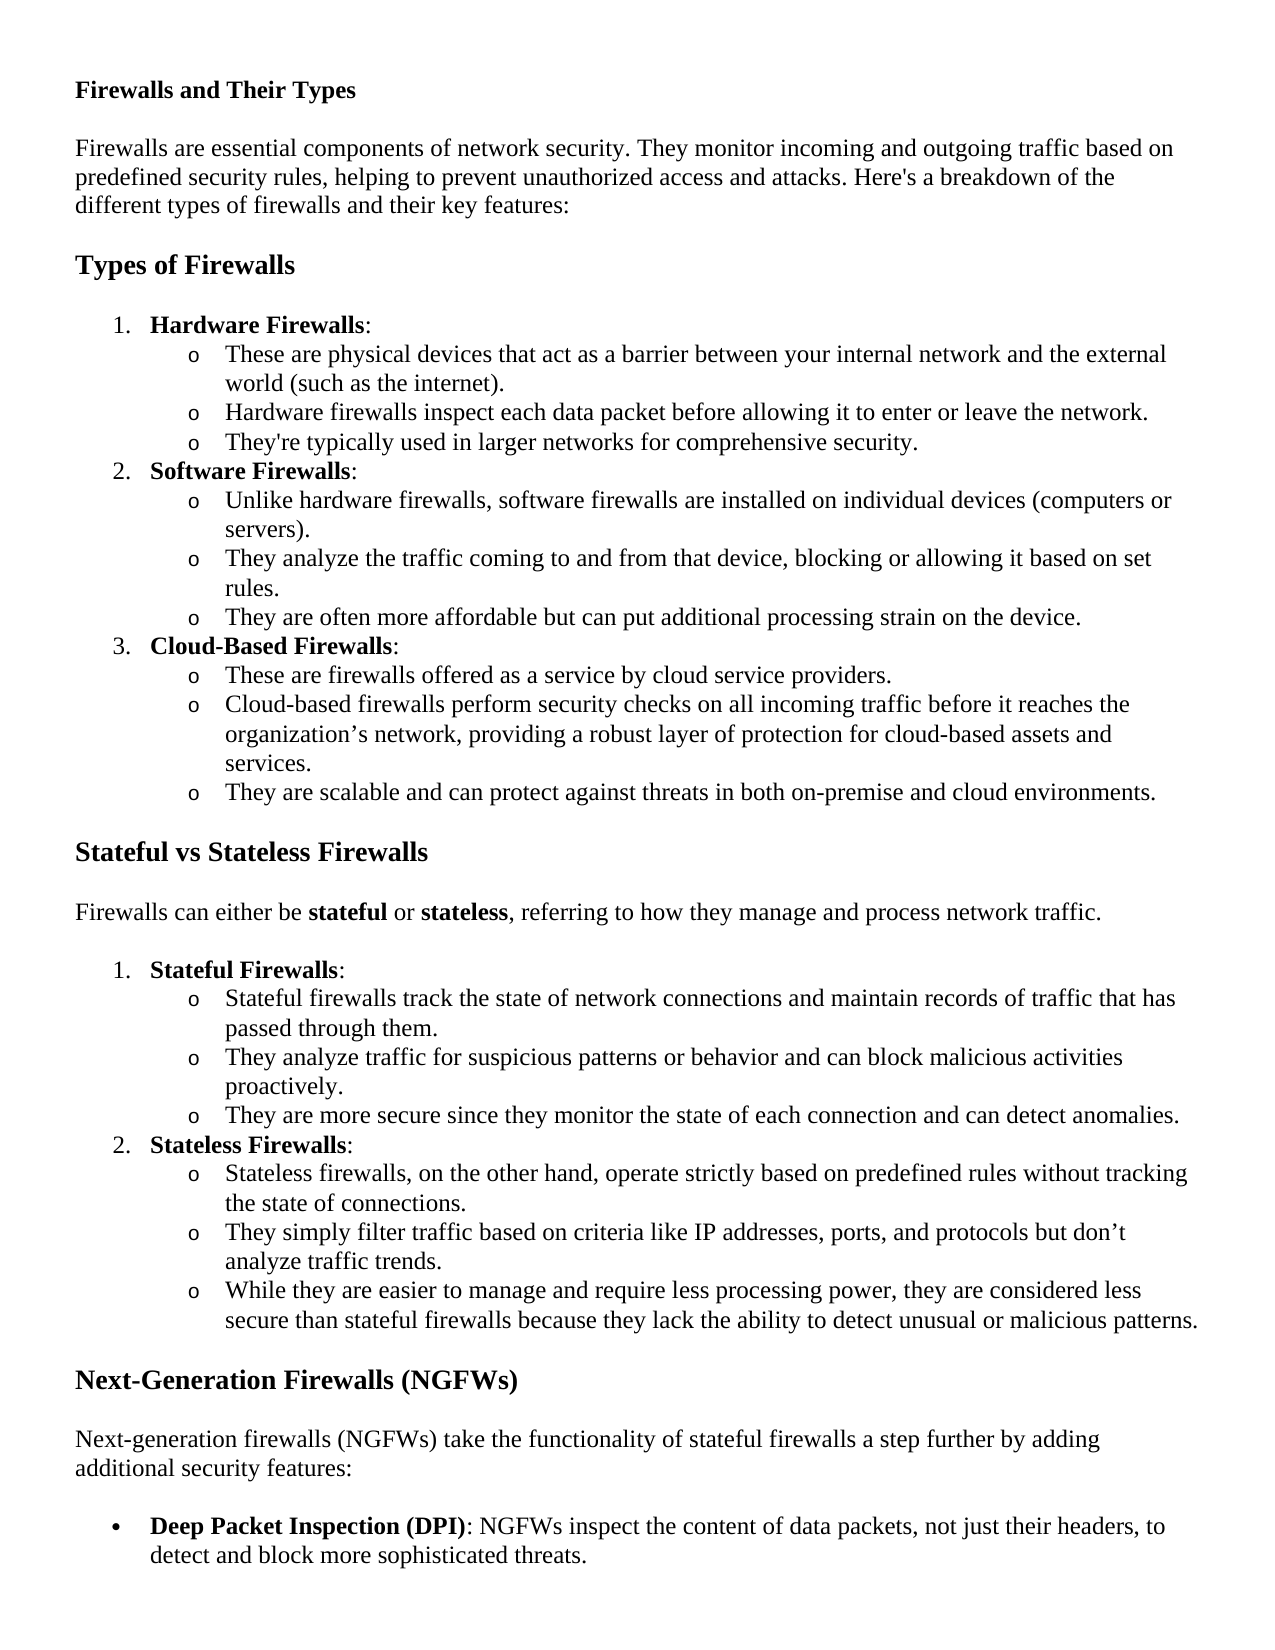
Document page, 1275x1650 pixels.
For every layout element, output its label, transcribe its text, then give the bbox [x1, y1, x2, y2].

list These are firewalls offered as a service by cloud service providers. [187, 660, 1200, 689]
list Hardware firewalls inspect each data packet before allowing it to enter or leave the network. [187, 397, 1200, 427]
list They're typically used in larger networks for comprehensive security. [187, 427, 1200, 456]
text Stateful vs Stateless Firewalls [75, 835, 1200, 868]
text Firewalls and Their Types [75, 75, 1200, 104]
list Software Firewalls: [112, 456, 1200, 485]
list Stateless firewalls, on the other hand, operate strictly based on predefined rules without tracking the state of connections. [187, 1158, 1200, 1217]
list They simply filter traffic based on criteria like IP addresses, ports, and protocols but don’t analyze traffic trends. [187, 1217, 1200, 1275]
list They are more secure since they monitor the state of each connection and can detect anomalies. [187, 1100, 1200, 1130]
list While they are easier to manage and require less processing power, they are considered less secure than stateful firewalls because they lack the ability to detect unusual or malicious patterns. [187, 1275, 1200, 1333]
list Stateless Firewalls: [112, 1130, 1200, 1158]
list Cloud-based firewalls perform security checks on all incoming traffic before it reaches the organization’s network, providing a robust layer of protection for cloud-based assets and services. [187, 689, 1200, 777]
text Next-generation firewalls (NGFWs) take the functionality of stateful firewalls a step further by adding additional security features: [75, 1424, 1200, 1482]
list They are scalable and can protect against threats in both on-premise and cloud environments. [187, 777, 1200, 806]
list Deep Packet Inspection (DPI): NGFWs inspect the content of data packets, not just their headers, to detect and block more sophisticated threats. [112, 1511, 1200, 1568]
list Stateful firewalls track the state of network connections and maintain records of traffic that has passed through them. [187, 983, 1200, 1042]
list Unlike hardware firewalls, software firewalls are installed on individual devices (computers or servers). [187, 485, 1200, 543]
list Cloud-Based Firewalls: [112, 631, 1200, 660]
list They analyze traffic for suspicious patterns or behavior and can block malicious activities proactively. [187, 1042, 1200, 1100]
text Types of Firewalls [75, 248, 1200, 281]
text Next-Generation Firewalls (NGFWs) [75, 1363, 1200, 1395]
text Firewalls can either be stateful or stateless, referring to how they manage and process network traffic. [75, 897, 1200, 926]
list They analyze the traffic coming to and from that device, blocking or allowing it based on set rules. [187, 543, 1200, 602]
list Stateful Firewalls: [112, 955, 1200, 983]
list They are often more affordable but can put additional processing strain on the device. [187, 602, 1200, 631]
list These are physical devices that act as a barrier between your internal network and the external world (such as the internet). [187, 339, 1200, 397]
text Firewalls are essential components of network security. They monitor incoming and outgoing traffic based on predefined security rules, helping to prevent unauthorized access and attacks. Here's a breakdown of the different types of firewalls and their key features: [75, 133, 1200, 219]
list Hardware Firewalls: [112, 310, 1200, 339]
